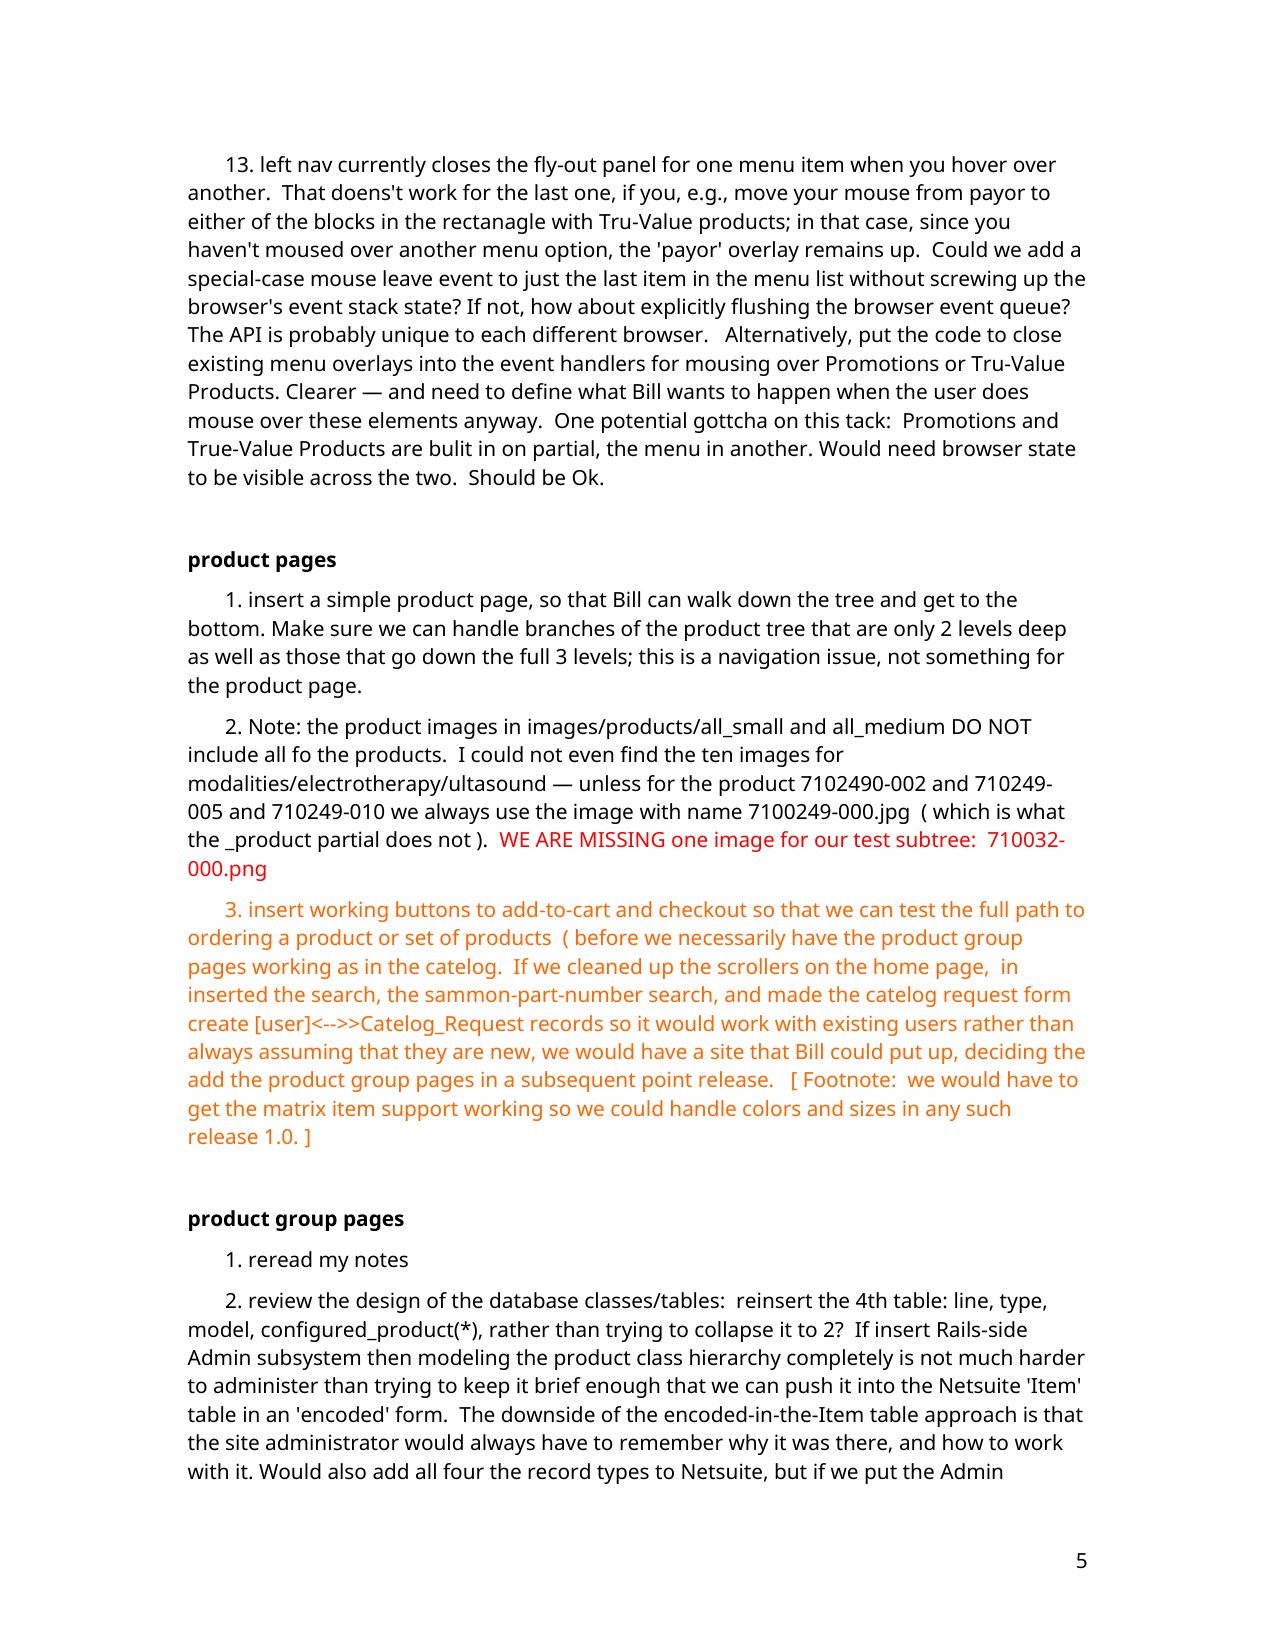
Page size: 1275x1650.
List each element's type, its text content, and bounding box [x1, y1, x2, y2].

text 2. Note: the product images in images/products/all_small and all_medium DO NOT include all fo the products. I could not even find the ten images for modalities/electrotherapy/ultasound — unless for the product 7102490-002 and 710249-005 and 710249-010 we always use the image with name 7100249-000.jpg ( which is what the _product partial does not ). WE ARE MISSING one image for our test subtree: 710032-000.png [187, 712, 1087, 882]
text 3. insert working buttons to add-to-cart and checkout so that we can test the full path to ordering a product or set of products ( before we necessarily have the product group pages working as in the catelog. If we cleaned up the scrollers on the home page, in inserted the search, the sammon-part-number search, and made the catelog request form create [user]<-->>Catelog_Request records so it would work with existing users rather than always assuming that they are new, we would have a site that Bill could put up, deciding the add the product group pages in a subsequent point release. [ Footnote: we would have to get the matrix item support working so we could handle colors and sizes in any such release 1.0. ] [187, 895, 1087, 1151]
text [187, 1286, 1087, 1485]
text 13. left nav currently closes the fly-out panel for one menu item when you hover over another. That doens't work for the last one, if you, e.g., move your mouse from payor to either of the blocks in the rectanagle with Tru-Value products; in that case, since you haven't moused over another menu option, the 'payor' overlay remains up. Could we add a special-case mouse leave event to just the last item in the menu list without screwing up the browser's event stack state? If not, how about explicitly flushing the browser event queue? The API is probably unique to each different browser. Alternatively, put the code to close existing menu overlays into the event handlers for mousing over Promotions or Tru-Value Products. Clearer — and need to define what Bill wants to happen when the user does mouse over these elements anyway. One potential gottcha on this tack: Promotions and True-Value Products are bulit in on partial, the menu in another. Would need browser state to be visible across the two. Should be Ok. [187, 150, 1087, 491]
text product pages [187, 545, 1087, 573]
text product group pages [187, 1204, 1087, 1233]
text 1. insert a simple product page, so that Bill can walk down the tree and get to the bottom. Make sure we can handle branches of the product tree that are only 2 levels deep as well as those that go down the full 3 levels; this is a navigation issue, not something for the product page. [187, 586, 1087, 699]
text 1. reread my notes [187, 1245, 1087, 1274]
